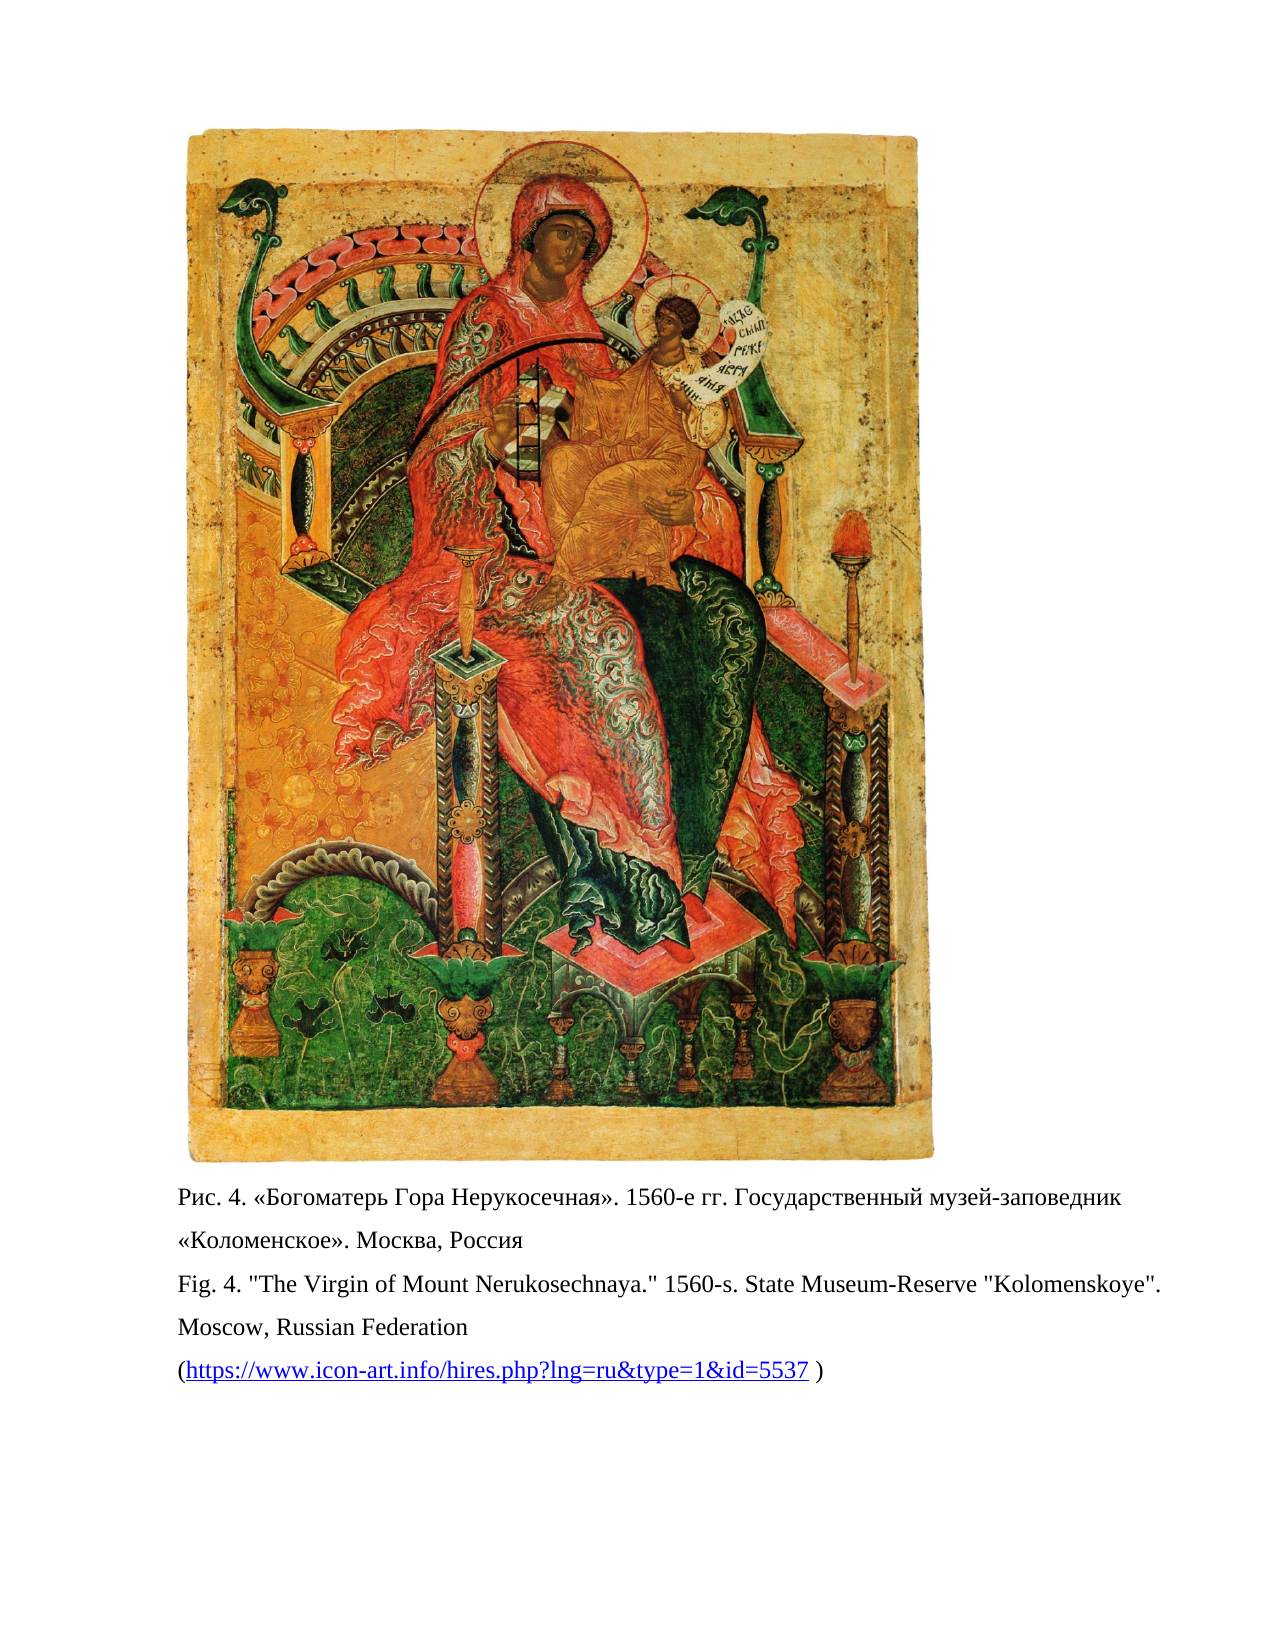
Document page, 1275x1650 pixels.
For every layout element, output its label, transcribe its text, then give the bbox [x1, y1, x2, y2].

text (https://www.icon-art.info/hires.php?lng=ru&type=1&id=5537 ) [177, 1355, 1186, 1384]
text Рис. 4. «Богоматерь Гора Нерукосечная». 1560-е гг. Государственный музей-заповедник «Коломенское». Москва, Россия [177, 1182, 1186, 1254]
text Fig. 4. "The Virgin of Mount Nerukosechnaya." 1560-s. State Museum-Reserve "Kolomenskoye". Moscow, Russian Federation [177, 1269, 1186, 1341]
picture [177, 118, 937, 1169]
